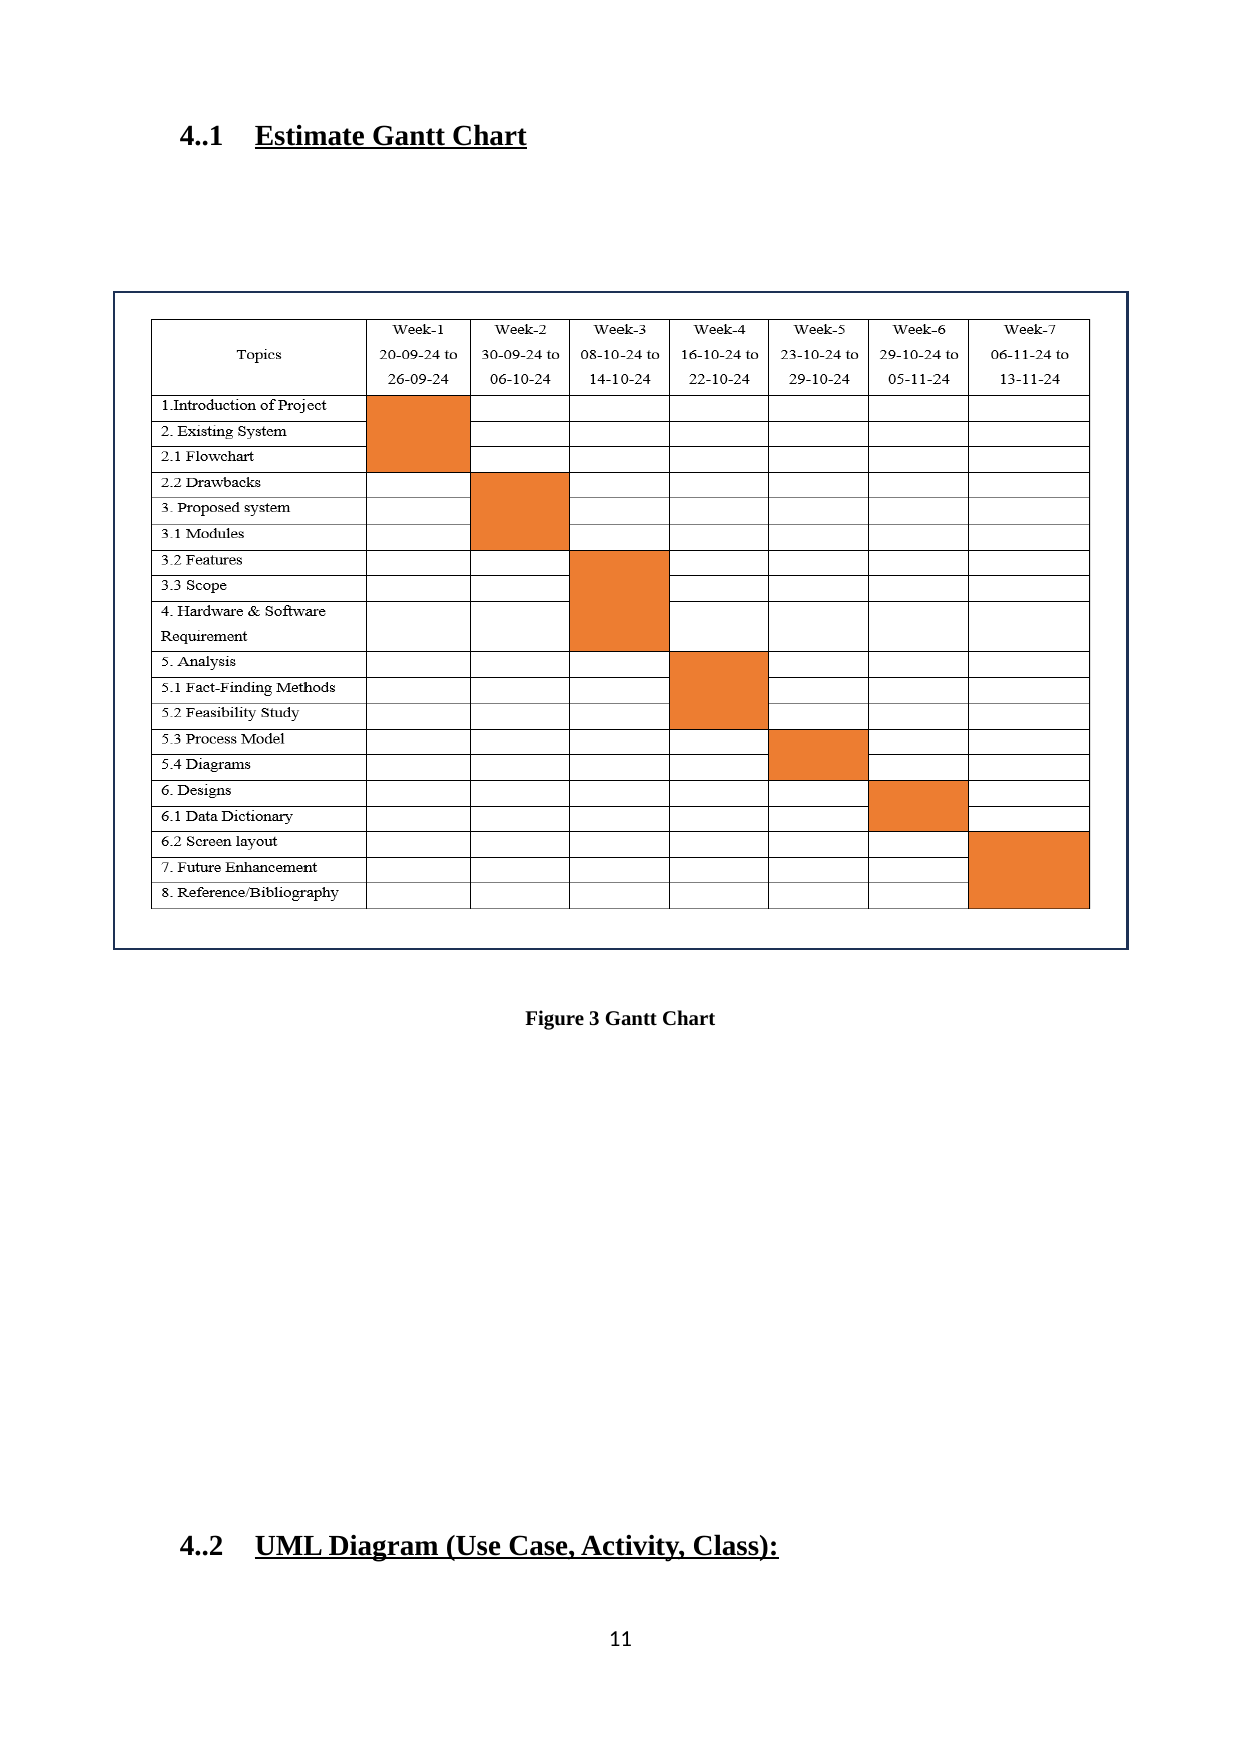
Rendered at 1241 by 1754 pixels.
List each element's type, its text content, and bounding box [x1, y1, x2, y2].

text Figure 3 Gantt Chart [150, 1006, 1090, 1030]
picture [150, 319, 1091, 909]
list UML Diagram (Use Case, Activity, Class): [179, 1528, 1090, 1561]
list Estimate Gantt Chart [179, 118, 1090, 152]
